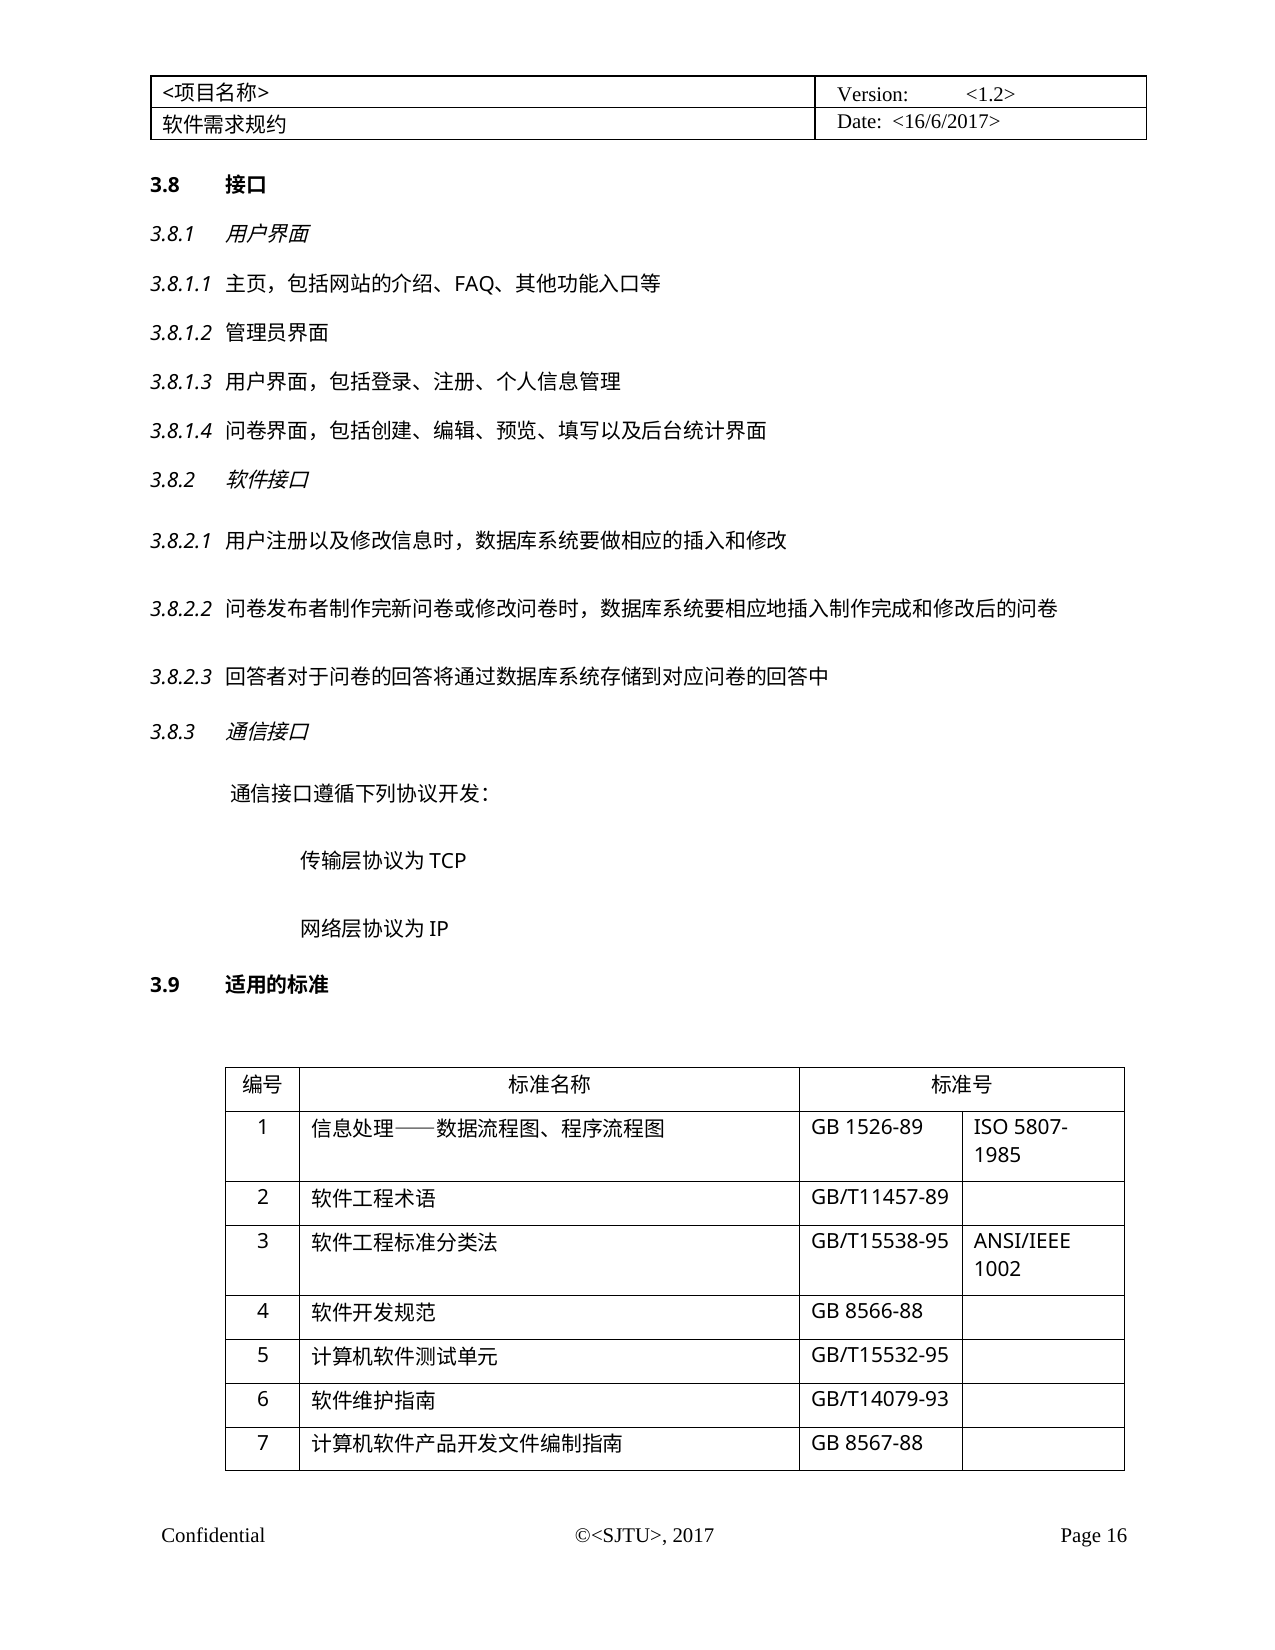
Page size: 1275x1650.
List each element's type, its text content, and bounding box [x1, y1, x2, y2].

table_cell 7 [226, 1428, 299, 1470]
subtitle 用户界面 [150, 218, 1125, 248]
table_cell 计算机软件测试单元 [300, 1340, 799, 1383]
subtitle 用户界面，包括登录、注册、个人信息管理 [150, 365, 1125, 395]
table_cell 4 [226, 1296, 299, 1339]
subtitle 问卷界面，包括创建、编辑、预览、填写以及后台统计界面 [150, 414, 1125, 444]
table_cell GB 1526-89 [800, 1112, 962, 1181]
text 网络层协议为IP [150, 913, 1125, 943]
subtitle 管理员界面 [150, 316, 1125, 346]
table_header 编号 [226, 1068, 299, 1111]
table_cell ISO 5807-1985 [963, 1112, 1124, 1181]
text 传输层协议为TCP [150, 845, 1125, 875]
subtitle 问卷发布者制作完新问卷或修改问卷时，数据库系统要相应地插入制作完成和修改后的问卷 [150, 592, 1125, 623]
table_cell GB/T15532-95 [800, 1340, 962, 1383]
subtitle 通信接口 [150, 716, 1125, 746]
table_cell 6 [226, 1384, 299, 1427]
table_cell [963, 1182, 1124, 1225]
table_cell 3 [226, 1226, 299, 1295]
table_cell 5 [226, 1340, 299, 1383]
text 通信接口遵循下列协议开发： [230, 777, 1125, 807]
subtitle 软件接口 [150, 463, 1125, 493]
table_cell GB 8567-88 [800, 1428, 962, 1470]
table_cell GB/T11457-89 [800, 1182, 962, 1225]
table_cell [963, 1340, 1124, 1383]
table_cell 软件工程术语 [300, 1182, 799, 1225]
table_header 标准号 [800, 1068, 1124, 1111]
table_cell 软件工程标准分类法 [300, 1226, 799, 1295]
subtitle 适用的标准 [150, 968, 1125, 998]
subtitle 回答者对于问卷的回答将通过数据库系统存储到对应问卷的回答中 [150, 660, 1125, 691]
table_cell 软件开发规范 [300, 1296, 799, 1339]
subtitle 主页，包括网站的介绍、FAQ、其他功能入口等 [150, 267, 1125, 297]
table_cell GB/T15538-95 [800, 1226, 962, 1295]
table_cell ANSI/IEEE 1002 [963, 1226, 1124, 1295]
table_cell GB 8566-88 [800, 1296, 962, 1339]
table_cell [963, 1384, 1124, 1427]
table_cell 1 [226, 1112, 299, 1181]
subtitle 接口 [150, 169, 1125, 199]
table_cell 信息处理——数据流程图、程序流程图 [300, 1112, 799, 1181]
table_cell 软件维护指南 [300, 1384, 799, 1427]
table_cell 计算机软件产品开发文件编制指南 [300, 1428, 799, 1470]
table_cell [963, 1296, 1124, 1339]
table_cell [963, 1428, 1124, 1470]
table_header 标准名称 [300, 1068, 799, 1111]
subtitle 用户注册以及修改信息时，数据库系统要做相应的插入和修改 [150, 524, 1125, 555]
table_cell GB/T14079-93 [800, 1384, 962, 1427]
table_cell 2 [226, 1182, 299, 1225]
